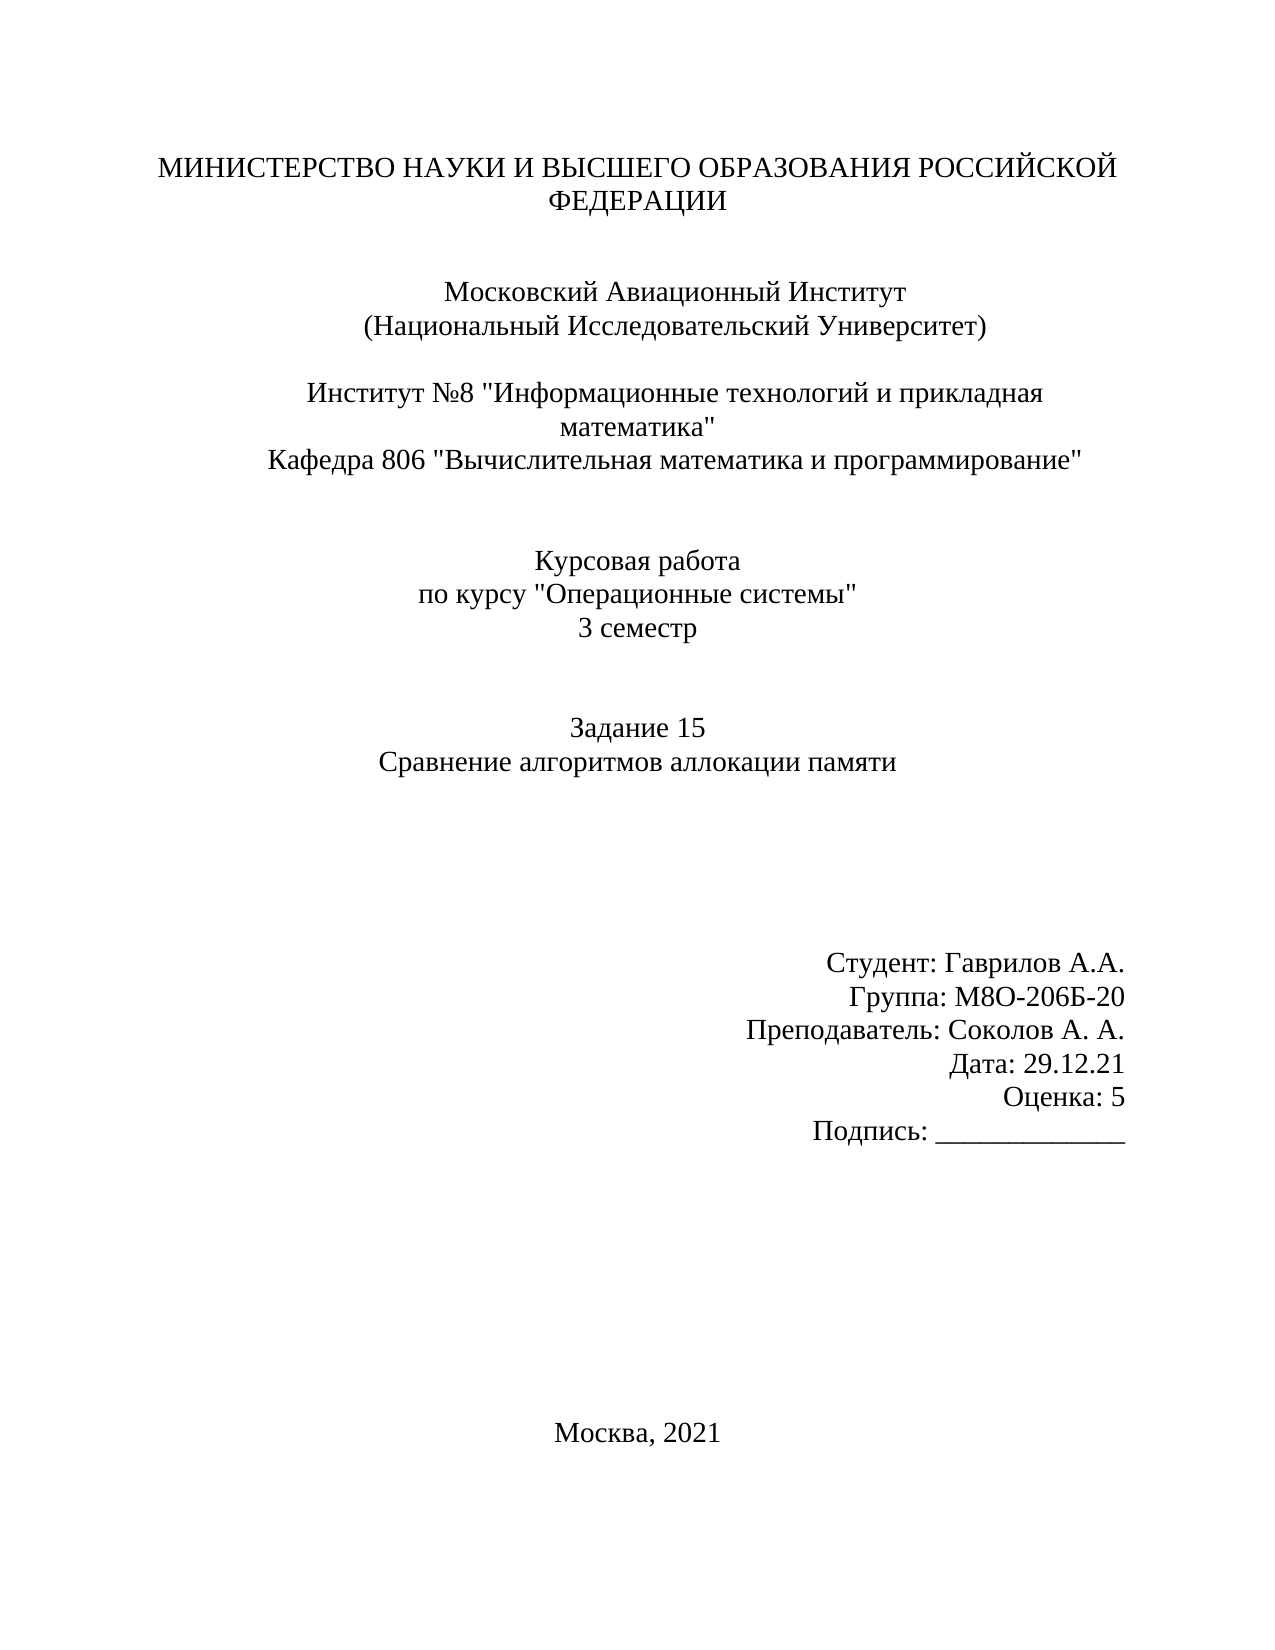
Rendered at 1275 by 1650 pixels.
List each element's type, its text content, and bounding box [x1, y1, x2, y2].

text Студент: Гаврилов А.А. [150, 945, 1125, 979]
text Дата: 29.12.21 [150, 1046, 1125, 1079]
text Задание 15 [150, 711, 1125, 744]
text (Национальный Исследовательский Университет) [150, 308, 1125, 342]
text Оценка: 5 [150, 1079, 1125, 1113]
text Кафедра 806 "Вычислительная математика и программирование" [150, 442, 1125, 476]
text Курсовая работа [150, 543, 1125, 576]
text по курсу "Операционные системы" [150, 576, 1125, 610]
text МИНИСТЕРСТВО НАУКИ И ВЫСШЕГО ОБРАЗОВАНИЯ РОССИЙСКОЙ [150, 150, 1125, 183]
text Сравнение алгоритмов аллокации памяти [150, 744, 1125, 778]
text 3 семестр [150, 610, 1125, 643]
text Группа: М8О-206Б-20 [150, 979, 1125, 1012]
text Москва, 2021 [150, 1415, 1125, 1448]
text Московский Авиационный Институт [150, 274, 1125, 308]
text Подпись: _____________ [150, 1113, 1125, 1147]
text ФЕДЕРАЦИИ [150, 183, 1125, 217]
text Преподаватель: Соколов А. А. [150, 1012, 1125, 1046]
text Институт №8 "Информационные технологий и прикладная математика" [150, 375, 1125, 442]
